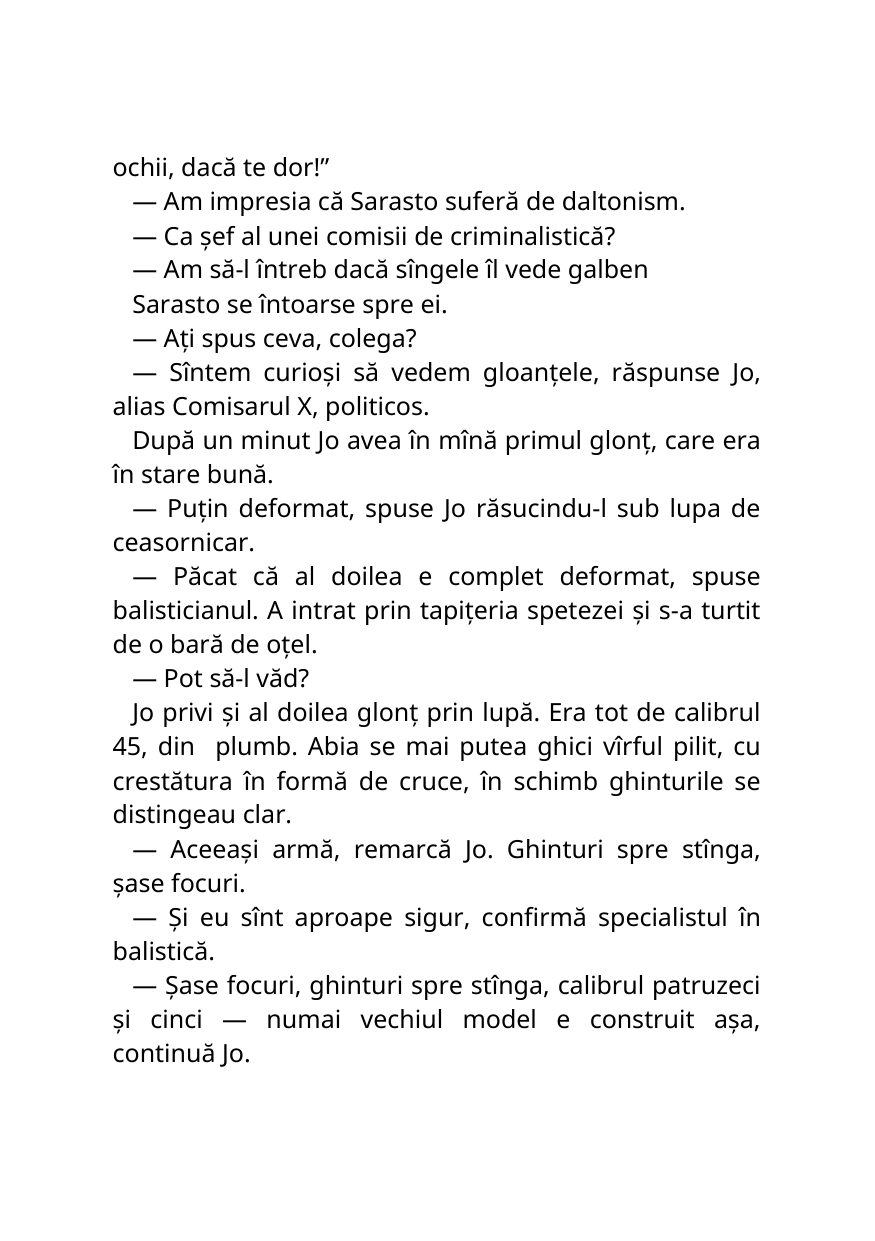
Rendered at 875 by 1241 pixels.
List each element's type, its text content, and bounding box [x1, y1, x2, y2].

text — Şi eu sînt aproape sigur, confirmă specialistul în balistică. [112, 899, 762, 967]
text După un minut Jo avea în mînă primul glonţ, care era în stare bună. [112, 422, 762, 491]
text — Sîntem curioşi să vedem gloanţele, răspunse Jo, alias Comisarul X, politicos. [112, 354, 762, 422]
text — Aceeaşi armă, remarcă Jo. Ghinturi spre stînga, şase focuri. [112, 831, 762, 899]
text — Am să-l întreb dacă sîngele îl vede galben [112, 252, 762, 286]
text — Am impresia că Sarasto suferă de daltonism. [112, 184, 762, 218]
text — Pot să-l văd? [112, 661, 762, 695]
text — Aţi spus ceva, colega? [112, 320, 762, 354]
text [112, 150, 762, 184]
text Sarasto se întoarse spre ei. [112, 286, 762, 320]
text — Puţin deformat, spuse Jo răsucindu-l sub lupa de ceasornicar. [112, 491, 762, 559]
text — Ca şef al unei comisii de criminalistică? [112, 218, 762, 252]
text — Şase focuri, ghinturi spre stînga, calibrul patruzeci şi cinci — numai vechiul model e construit aşa, continuă Jo. [112, 967, 762, 1070]
text Jo privi şi al doilea glonţ prin lupă. Era tot de calibrul 45, din plumb. Abia se mai putea ghici vîrful pilit, cu crestătura în formă de cruce, în schimb ghinturile se distingeau clar. [112, 695, 762, 831]
text — Păcat că al doilea e complet deformat, spuse balisticianul. A intrat prin tapiţeria spetezei şi s-a turtit de o bară de oţel. [112, 559, 762, 661]
